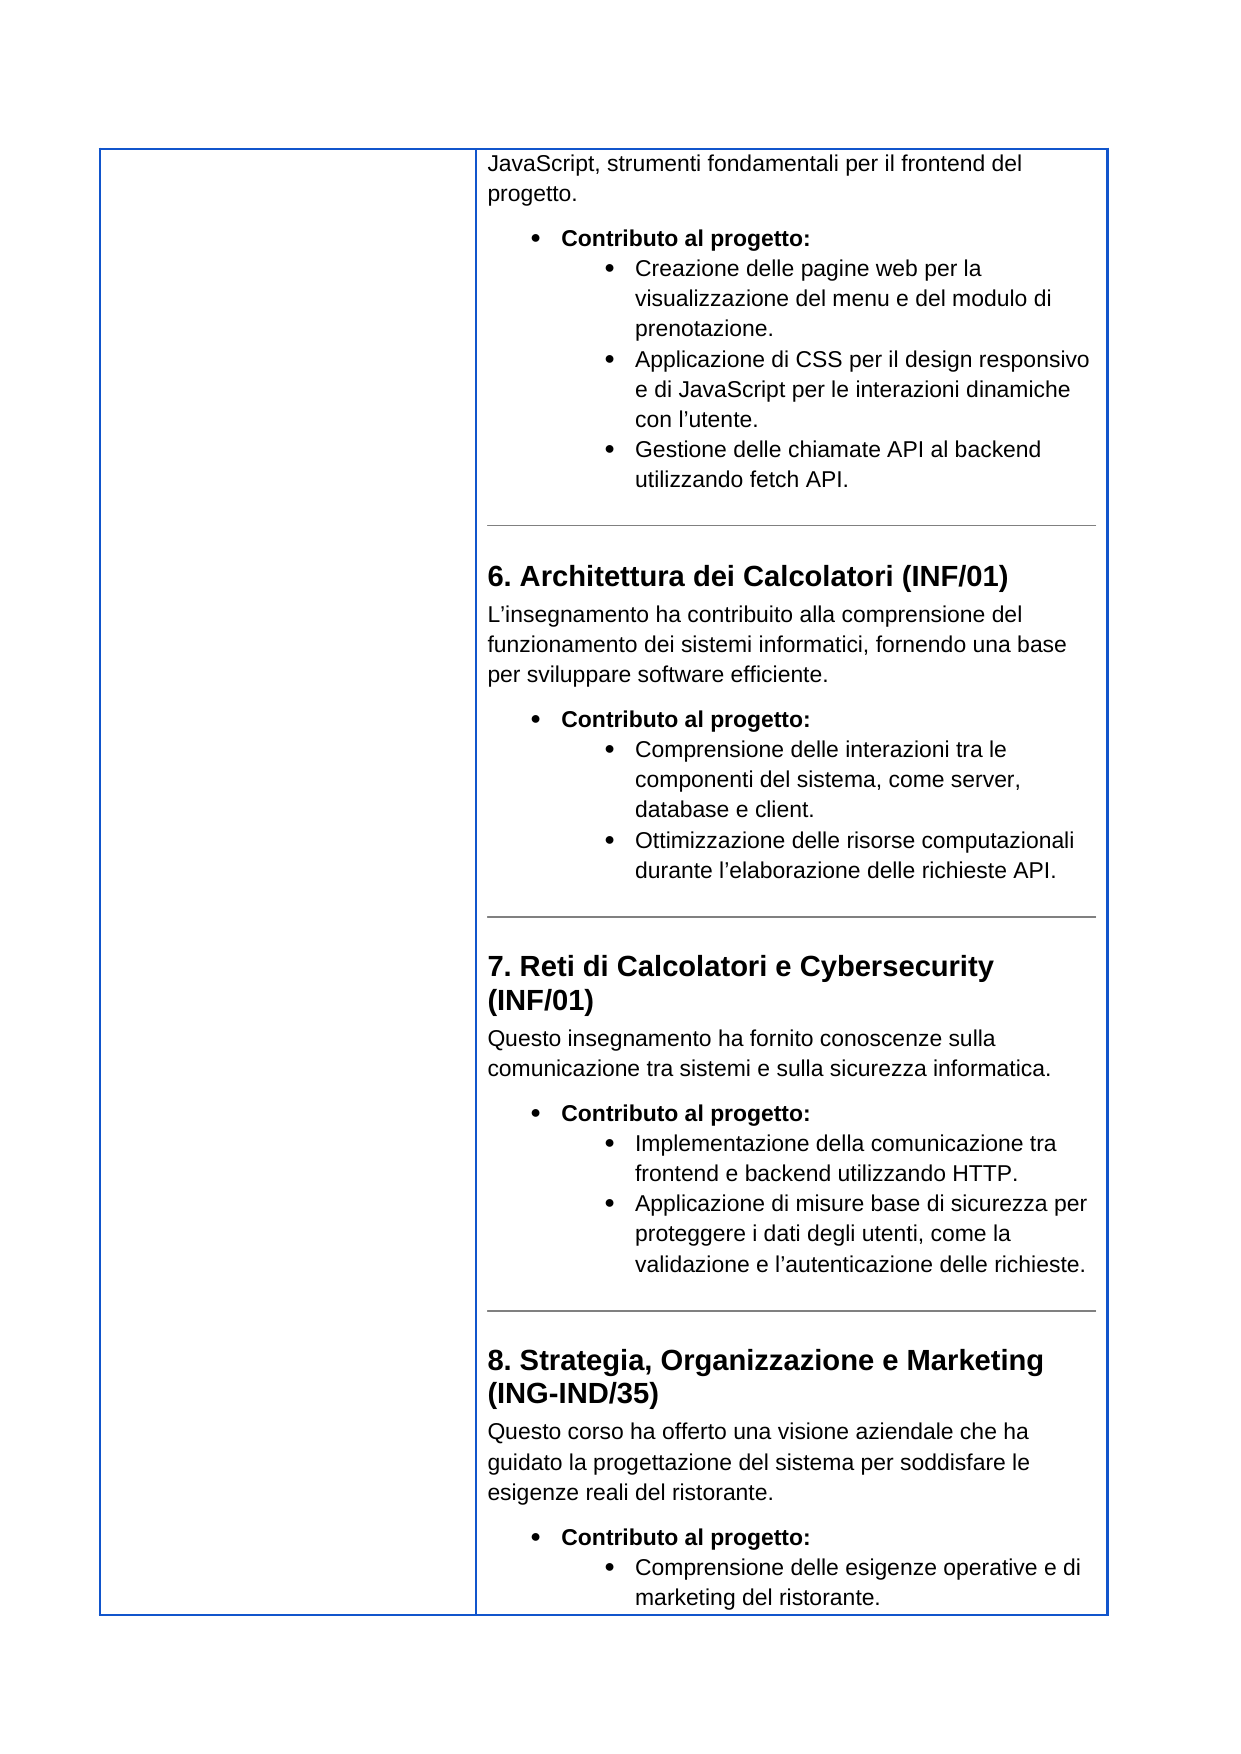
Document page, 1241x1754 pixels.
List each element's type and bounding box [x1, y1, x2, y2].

table_cell [101, 150, 475, 1614]
table_cell [477, 150, 1106, 1614]
